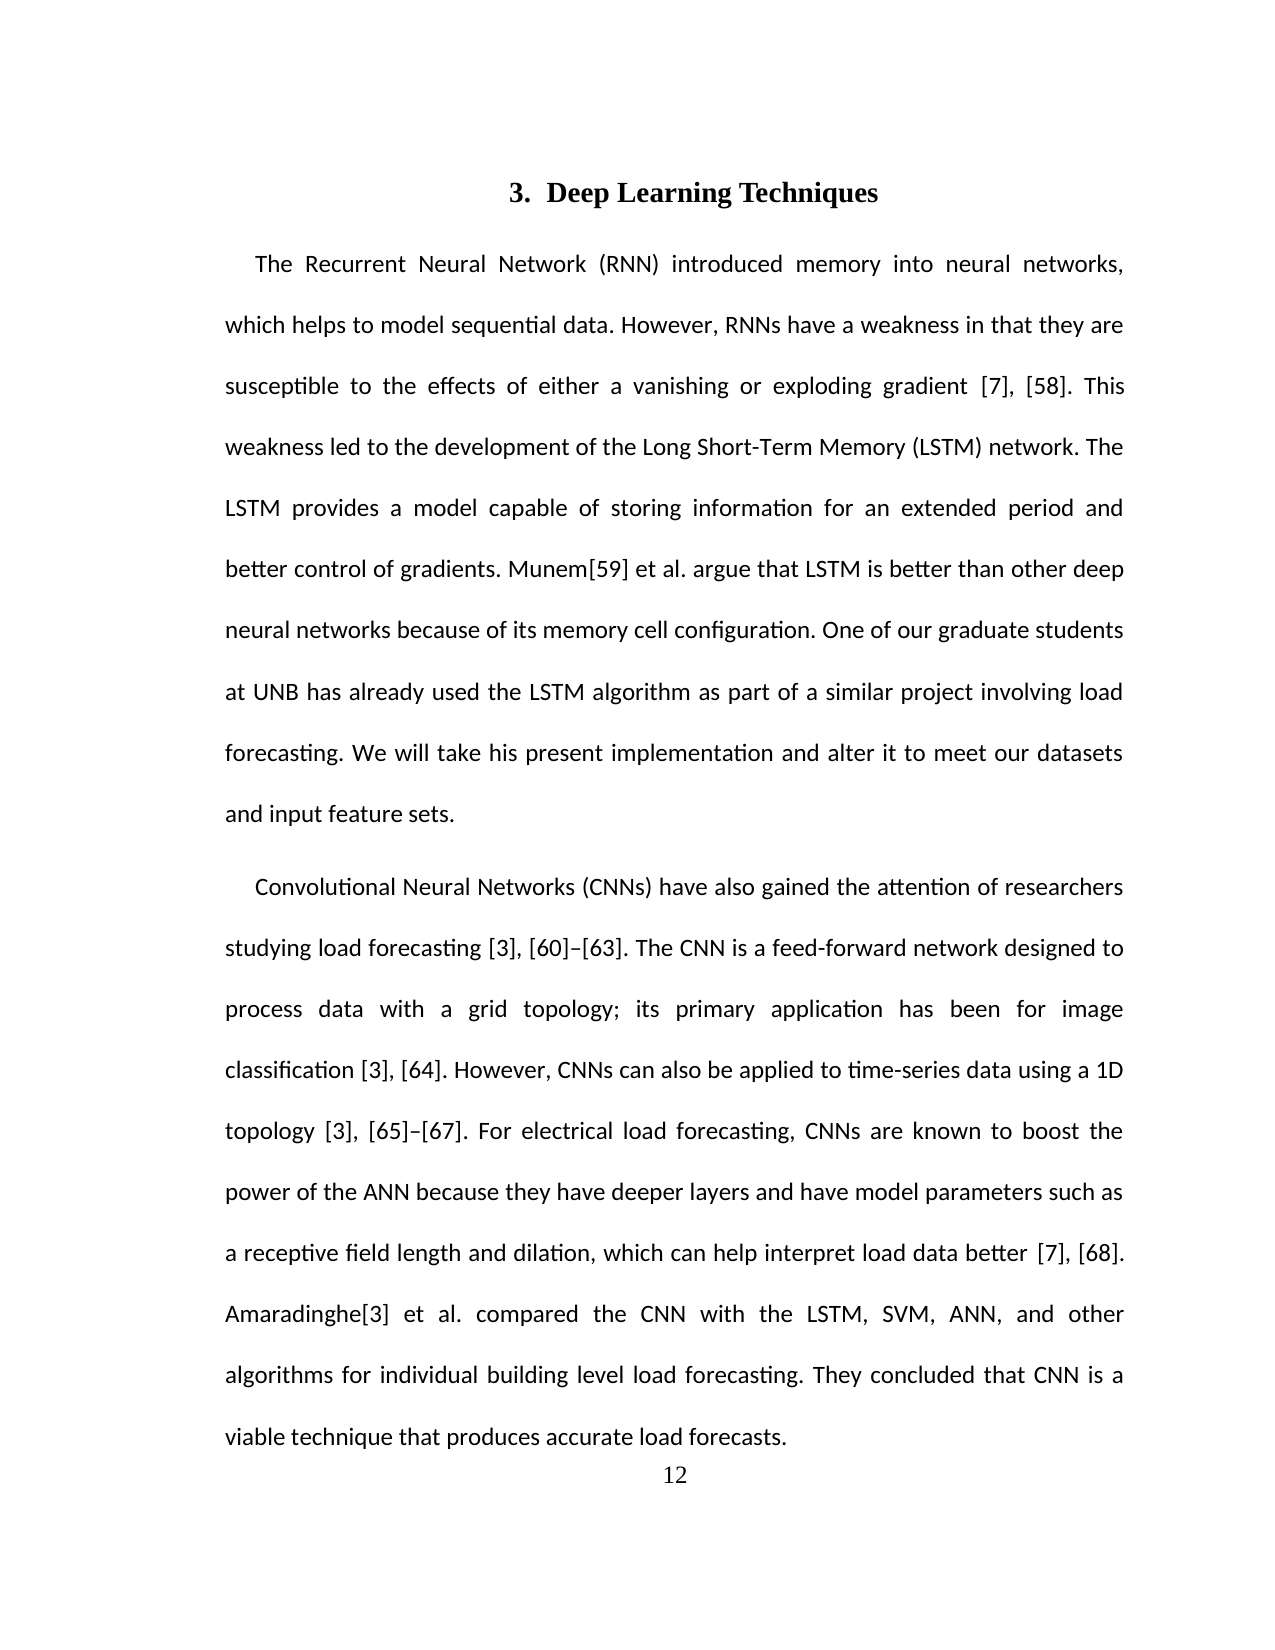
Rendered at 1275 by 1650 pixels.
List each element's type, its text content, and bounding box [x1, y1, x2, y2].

subtitle Deep Learning Techniques [262, 175, 1125, 208]
text Convolutional Neural Networks (CNNs) have also gained the attention of researchers studying load forecasting [3], [60]–[63]. The CNN is a feed-forward network designed to process data with a grid topology; its primary application has been for image classification [3], [64]. However, CNNs can also be applied to time-series data using a 1D topology [3], [65]–[67]. For electrical load forecasting, CNNs are known to boost the power of the ANN because they have deeper layers and have model parameters such as a receptive field length and dilation, which can help interpret load data better [7], [68]. Amaradinghe[3] et al. compared the CNN with the LSTM, SVM, ANN, and other algorithms for individual building level load forecasting. They concluded that CNN is a viable technique that produces accurate load forecasts. [225, 871, 1125, 1451]
text The Recurrent Neural Network (RNN) introduced memory into neural networks, which helps to model sequential data. However, RNNs have a weakness in that they are susceptible to the effects of either a vanishing or exploding gradient [7], [58]. This weakness led to the development of the Long Short-Term Memory (LSTM) network. The LSTM provides a model capable of storing information for an extended period and better control of gradients. Munem[59] et al. argue that LSTM is better than other deep neural networks because of its memory cell configuration. One of our graduate students at UNB has already used the LSTM algorithm as part of a similar project involving load forecasting. We will take his present implementation and alter it to meet our datasets and input feature sets. [225, 248, 1125, 828]
